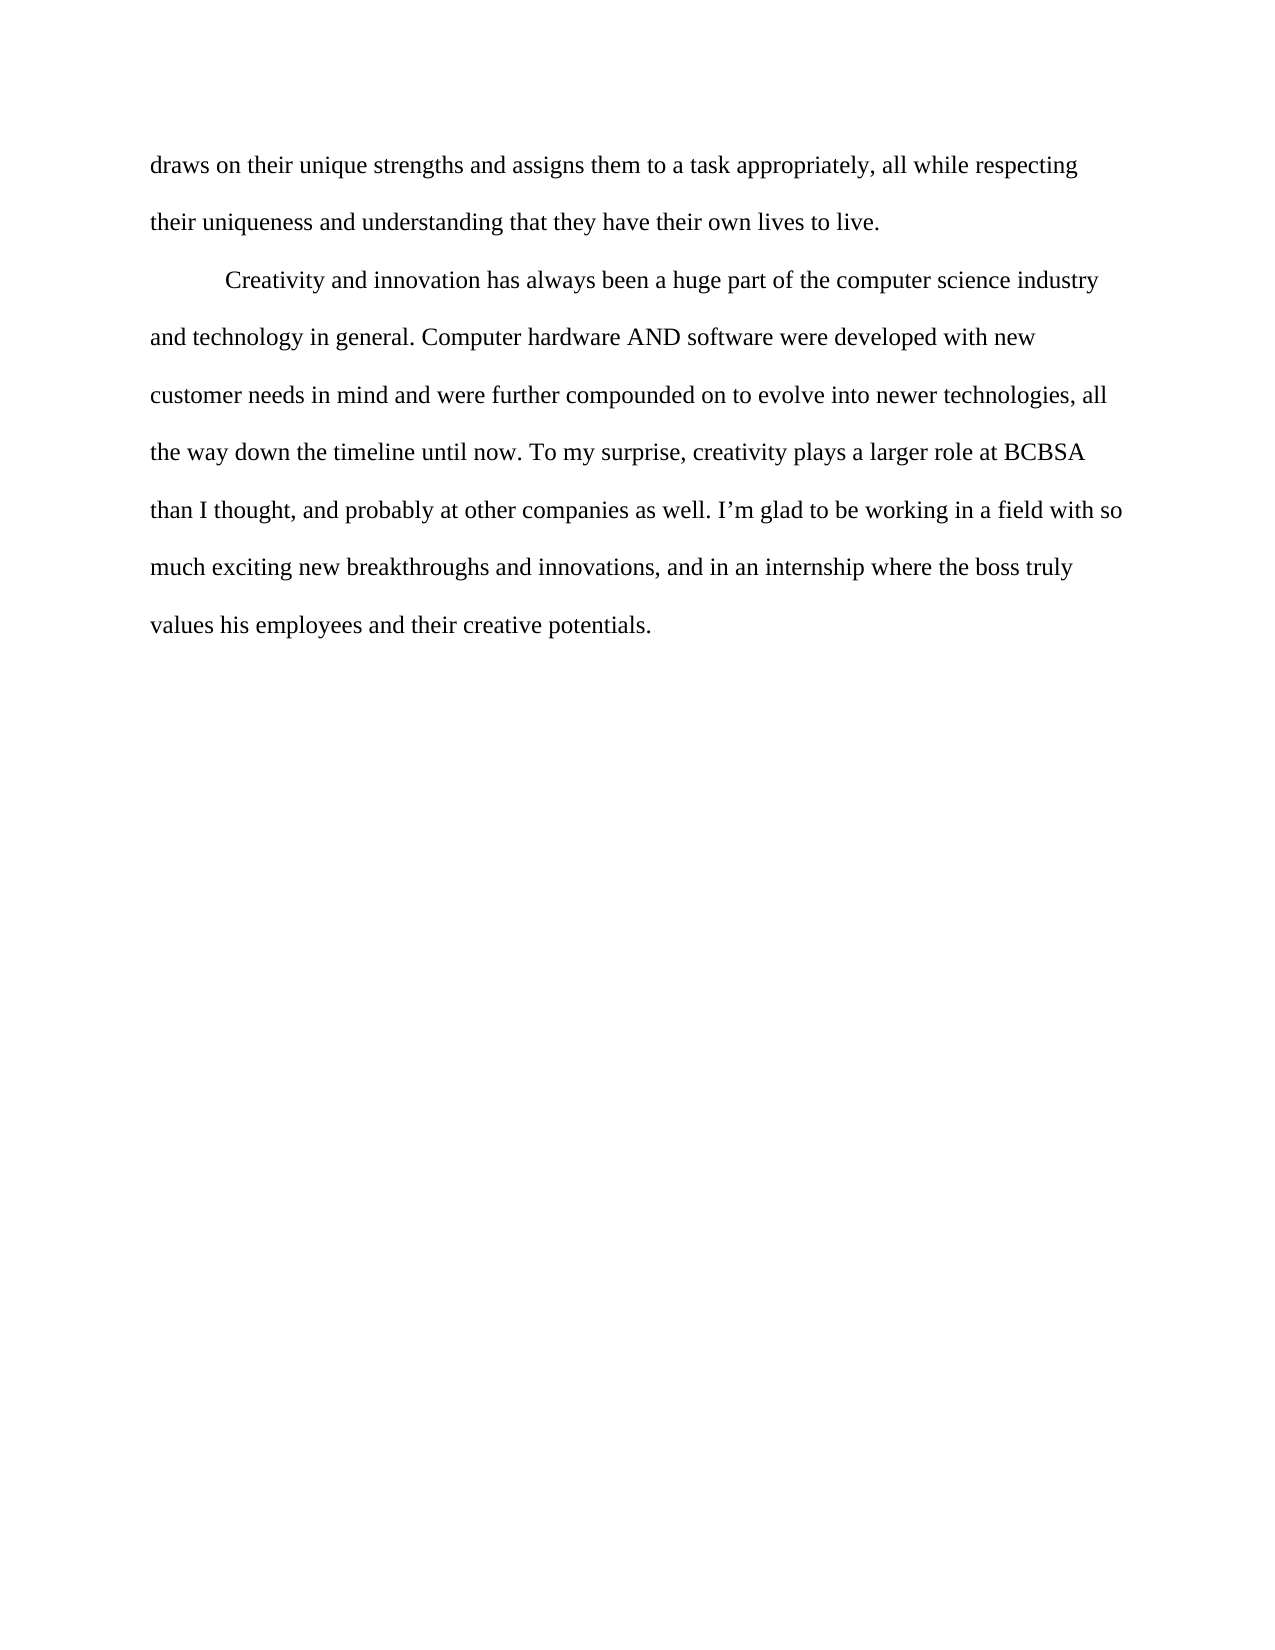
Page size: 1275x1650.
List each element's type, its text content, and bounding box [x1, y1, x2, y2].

text Creativity and innovation has always been a huge part of the computer science industry and technology in general. Computer hardware AND software were developed with new customer needs in mind and were further compounded on to evolve into newer technologies, all the way down the timeline until now. To my surprise, creativity plays a larger role at BCBSA than I thought, and probably at other companies as well. I’m glad to be working in a field with so much exciting new breakthroughs and innovations, and in an internship where the boss truly values his employees and their creative potentials. [150, 265, 1125, 639]
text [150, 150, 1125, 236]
